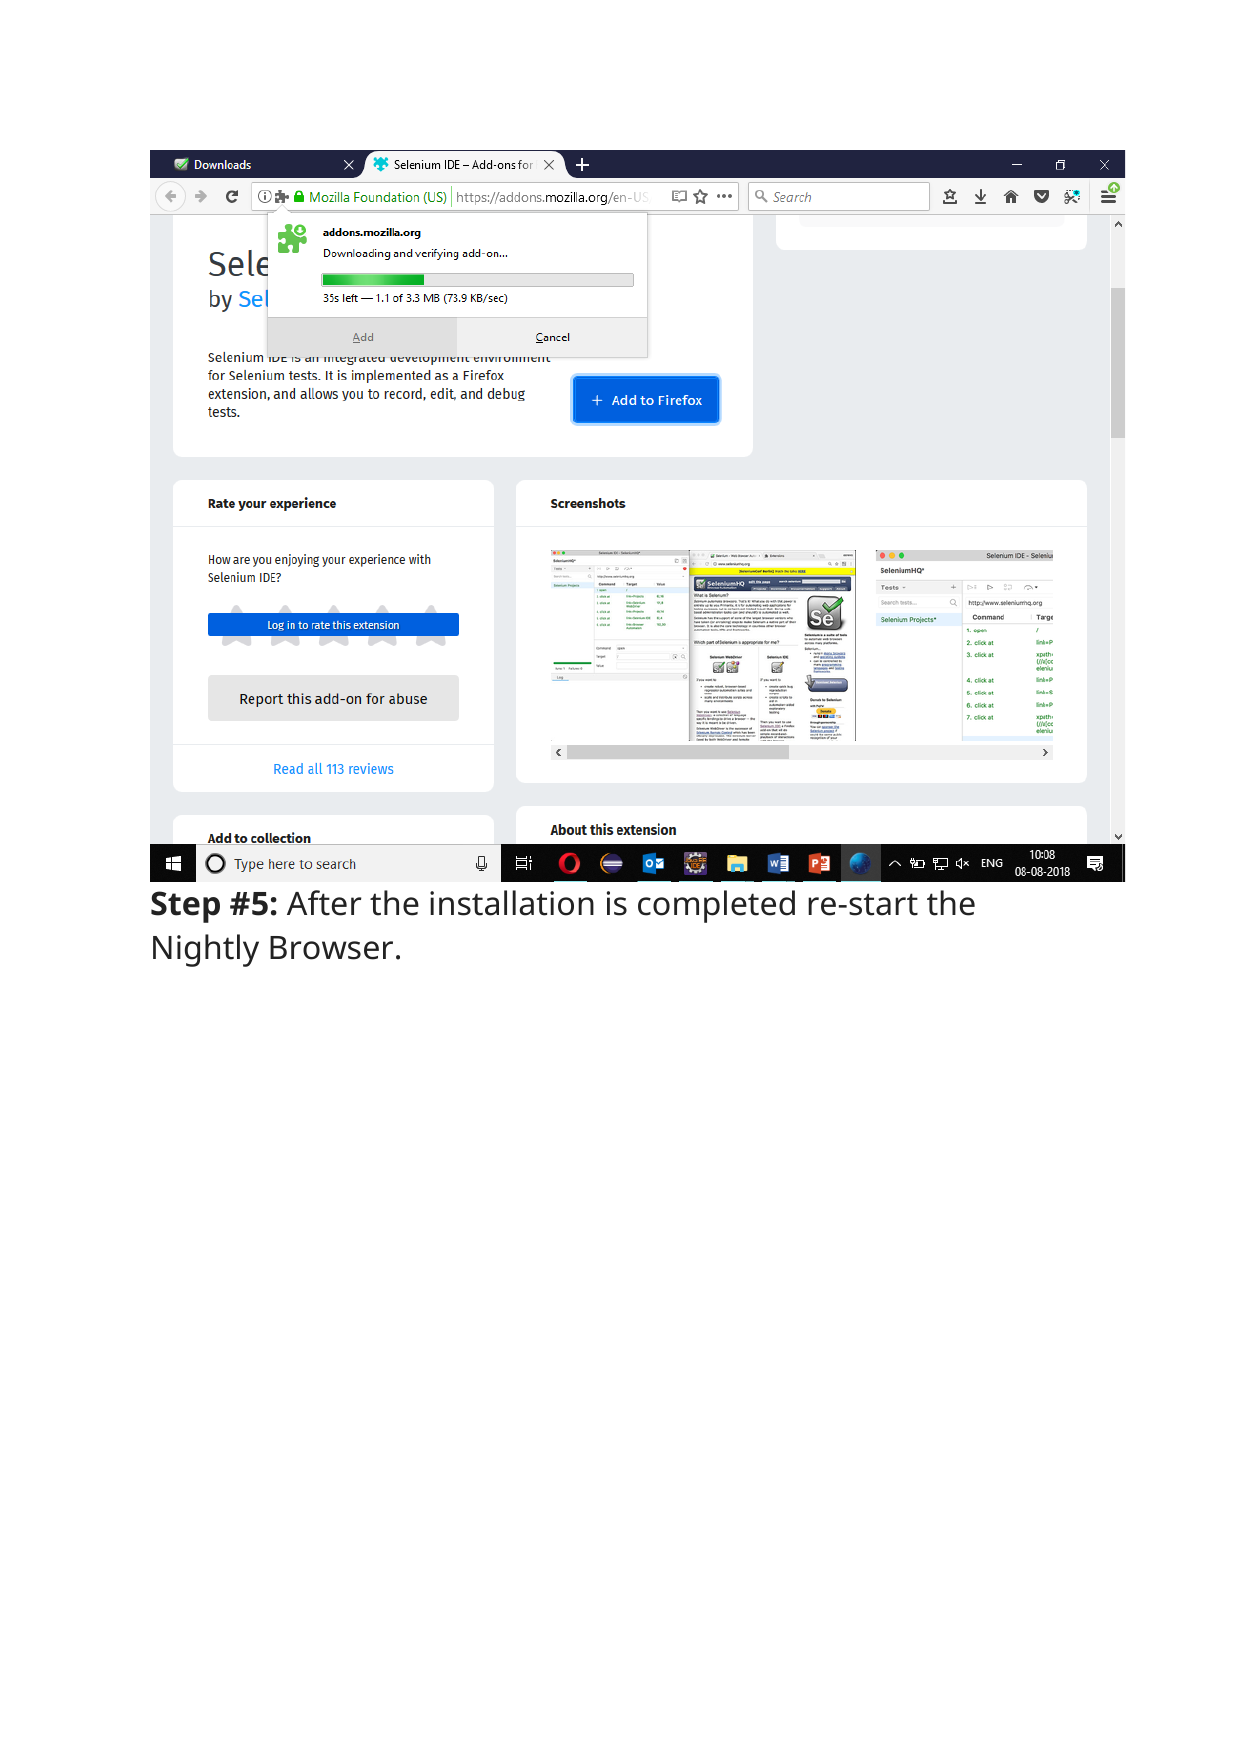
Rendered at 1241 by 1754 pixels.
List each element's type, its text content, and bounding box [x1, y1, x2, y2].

text Step #5: After the installation is completed re-start the Nightly Browser. [150, 882, 1090, 969]
picture [150, 150, 1125, 882]
